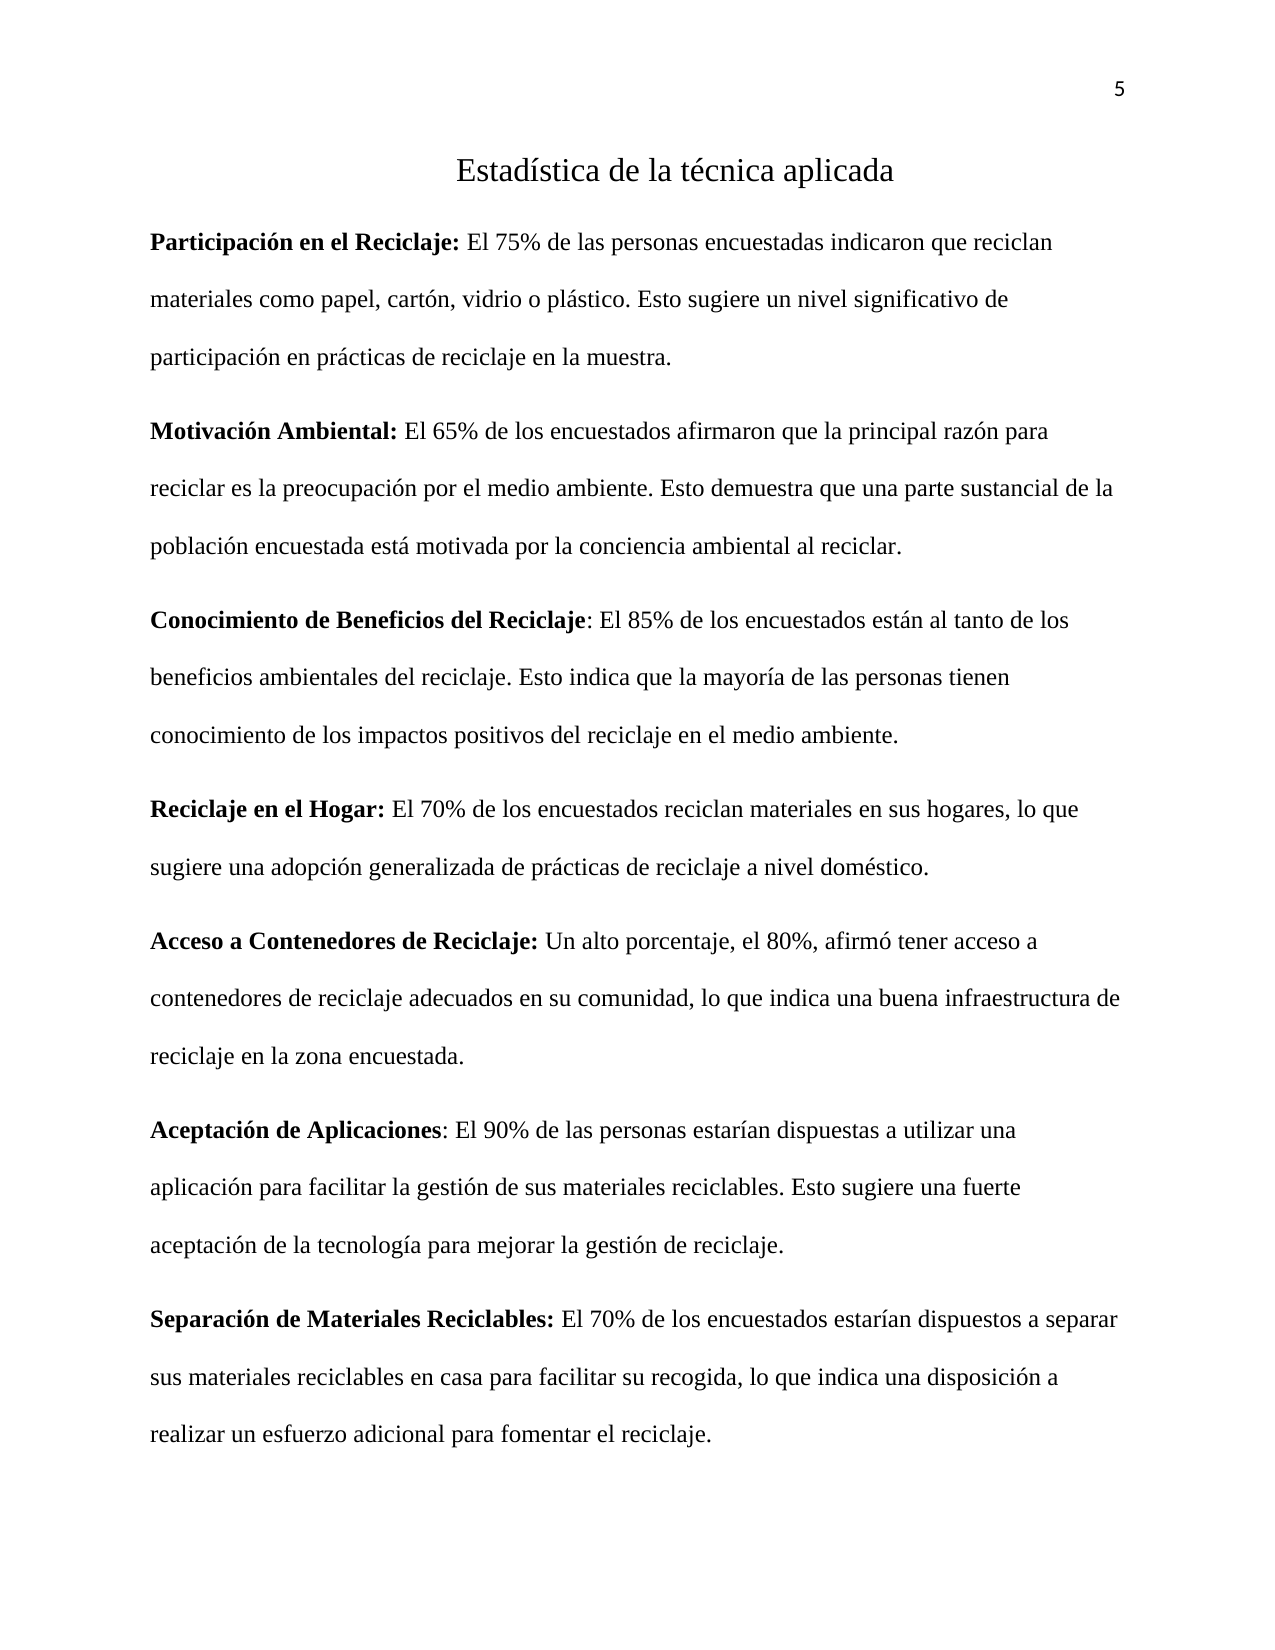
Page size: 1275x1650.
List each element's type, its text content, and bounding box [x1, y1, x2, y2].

text Motivación Ambiental: El 65% de los encuestados afirmaron que la principal razón para reciclar es la preocupación por el medio ambiente. Esto demuestra que una parte sustancial de la población encuestada está motivada por la conciencia ambiental al reciclar. [150, 416, 1125, 559]
subtitle Estadística de la técnica aplicada [150, 150, 1125, 188]
text Conocimiento de Beneficios del Reciclaje: El 85% de los encuestados están al tanto de los beneficios ambientales del reciclaje. Esto indica que la mayoría de las personas tienen conocimiento de los impactos positivos del reciclaje en el medio ambiente. [150, 605, 1125, 749]
text Reciclaje en el Hogar: El 70% de los encuestados reciclan materiales en sus hogares, lo que sugiere una adopción generalizada de prácticas de reciclaje a nivel doméstico. [150, 794, 1125, 880]
text Separación de Materiales Reciclables: El 70% de los encuestados estarían dispuestos a separar sus materiales reciclables en casa para facilitar su recogida, lo que indica una disposición a realizar un esfuerzo adicional para fomentar el reciclaje. [150, 1304, 1125, 1448]
text Aceptación de Aplicaciones: El 90% de las personas estarían dispuestas a utilizar una aplicación para facilitar la gestión de sus materiales reciclables. Esto sugiere una fuerte aceptación de la tecnología para mejorar la gestión de reciclaje. [150, 1115, 1125, 1259]
text Acceso a Contenedores de Reciclaje: Un alto porcentaje, el 80%, afirmó tener acceso a contenedores de reciclaje adecuados en su comunidad, lo que indica una buena infraestructura de reciclaje en la zona encuestada. [150, 926, 1125, 1069]
text Participación en el Reciclaje: El 75% de las personas encuestadas indicaron que reciclan materiales como papel, cartón, vidrio o plástico. Esto sugiere un nivel significativo de participación en prácticas de reciclaje en la muestra. [150, 227, 1125, 370]
